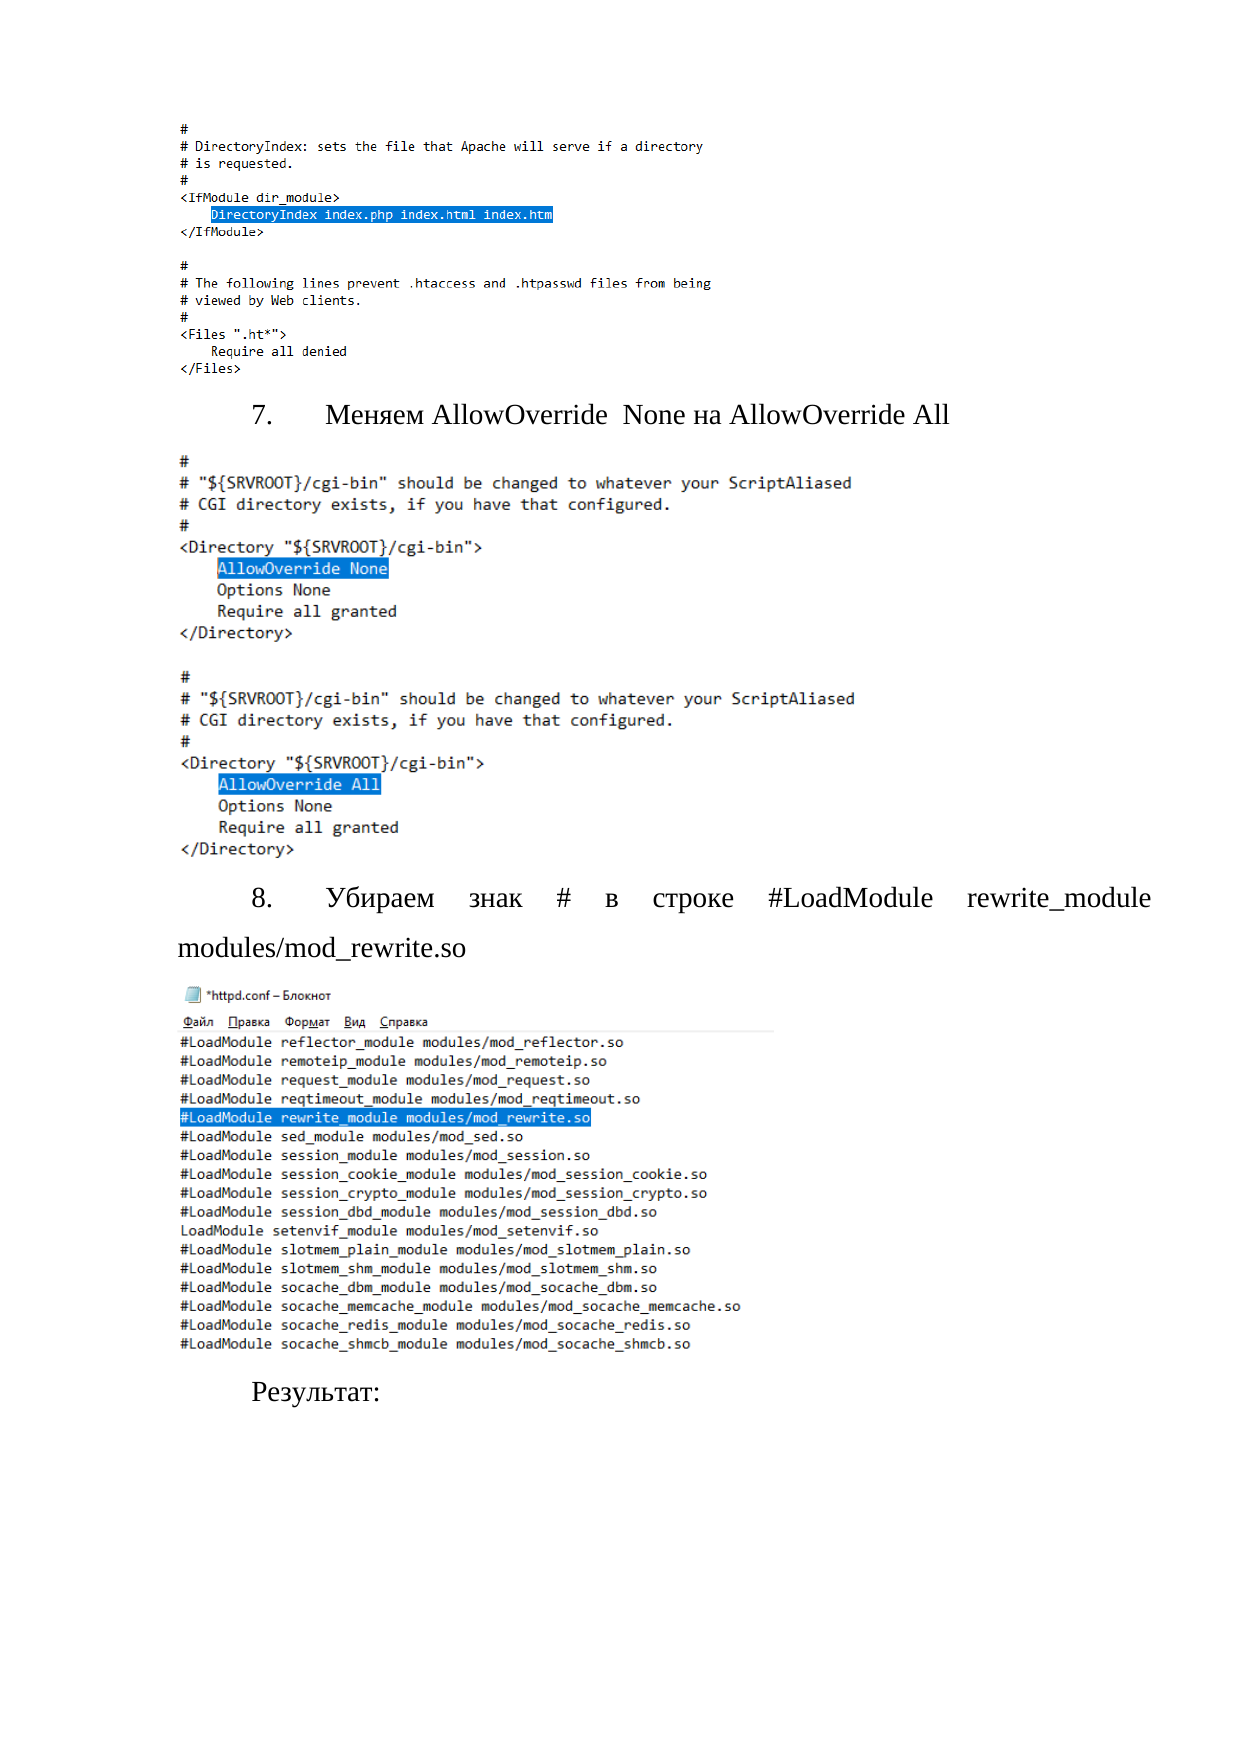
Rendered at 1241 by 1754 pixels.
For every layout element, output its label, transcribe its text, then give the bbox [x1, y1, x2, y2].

list Убираем знак # в строке #LoadModule rewrite_module modules/mod_rewrite.so [177, 880, 1152, 964]
picture [177, 665, 867, 864]
picture [177, 118, 736, 381]
list Меняем AllowOverride None на AllowOverride All [177, 397, 1152, 431]
picture [177, 447, 872, 649]
picture [177, 980, 774, 1357]
text Результат: [177, 1374, 1152, 1407]
